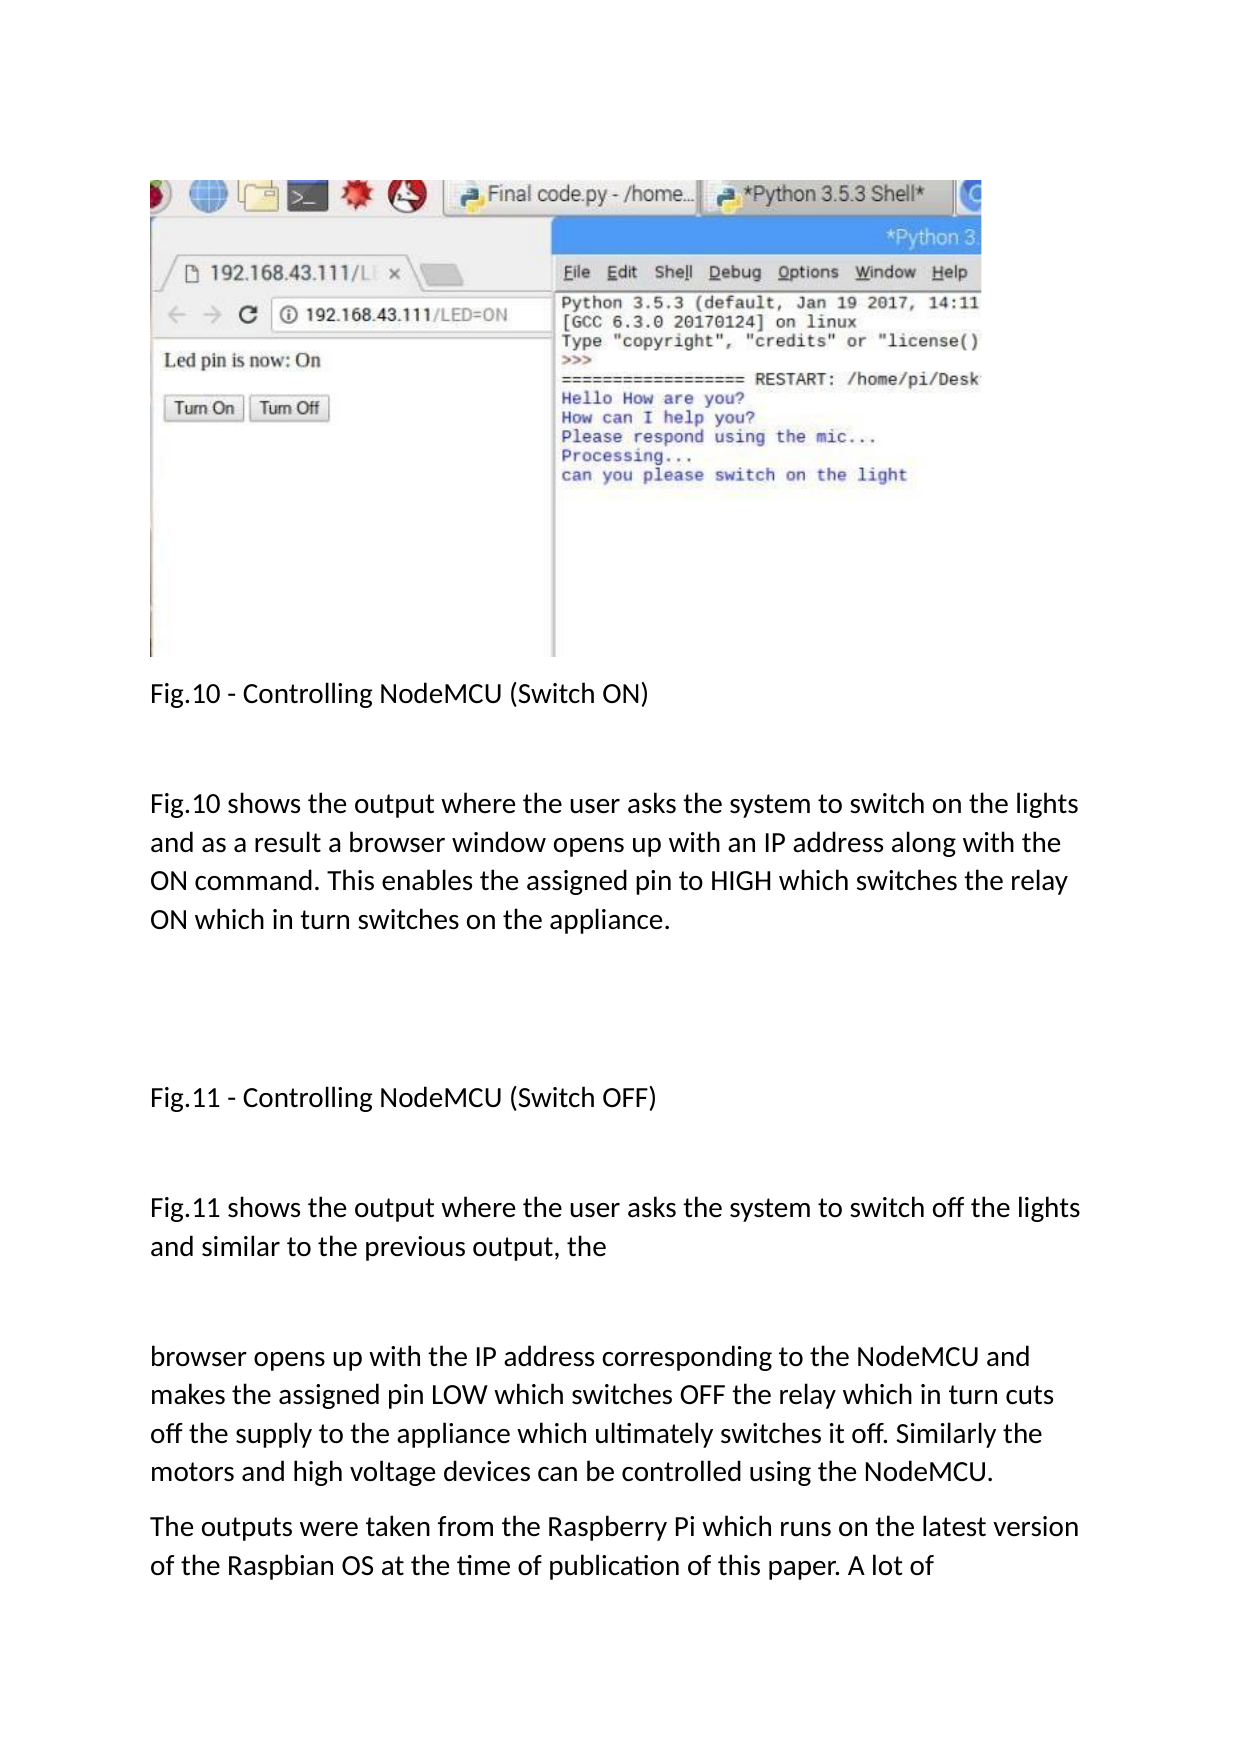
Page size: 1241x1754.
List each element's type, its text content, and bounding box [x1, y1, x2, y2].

text Fig.10 shows the output where the user asks the system to switch on the lights and as a result a browser window opens up with an IP address along with the ON command. This enables the assigned pin to HIGH which switches the relay ON which in turn switches on the appliance. [150, 786, 1090, 936]
text Fig.10 - Controlling NodeMCU (Switch ON) [150, 675, 1090, 711]
picture [150, 180, 982, 657]
text Fig.11 shows the output where the user asks the system to switch off the lights and similar to the previous output, the [150, 1189, 1090, 1263]
text Fig.11 - Controlling NodeMCU (Switch OFF) [150, 1079, 1090, 1115]
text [150, 1508, 1090, 1582]
text browser opens up with the IP address corresponding to the NodeMCU and makes the assigned pin LOW which switches OFF the relay which in turn cuts off the supply to the appliance which ultimately switches it off. Similarly the motors and high voltage devices can be controlled using the NodeMCU. [150, 1338, 1090, 1489]
